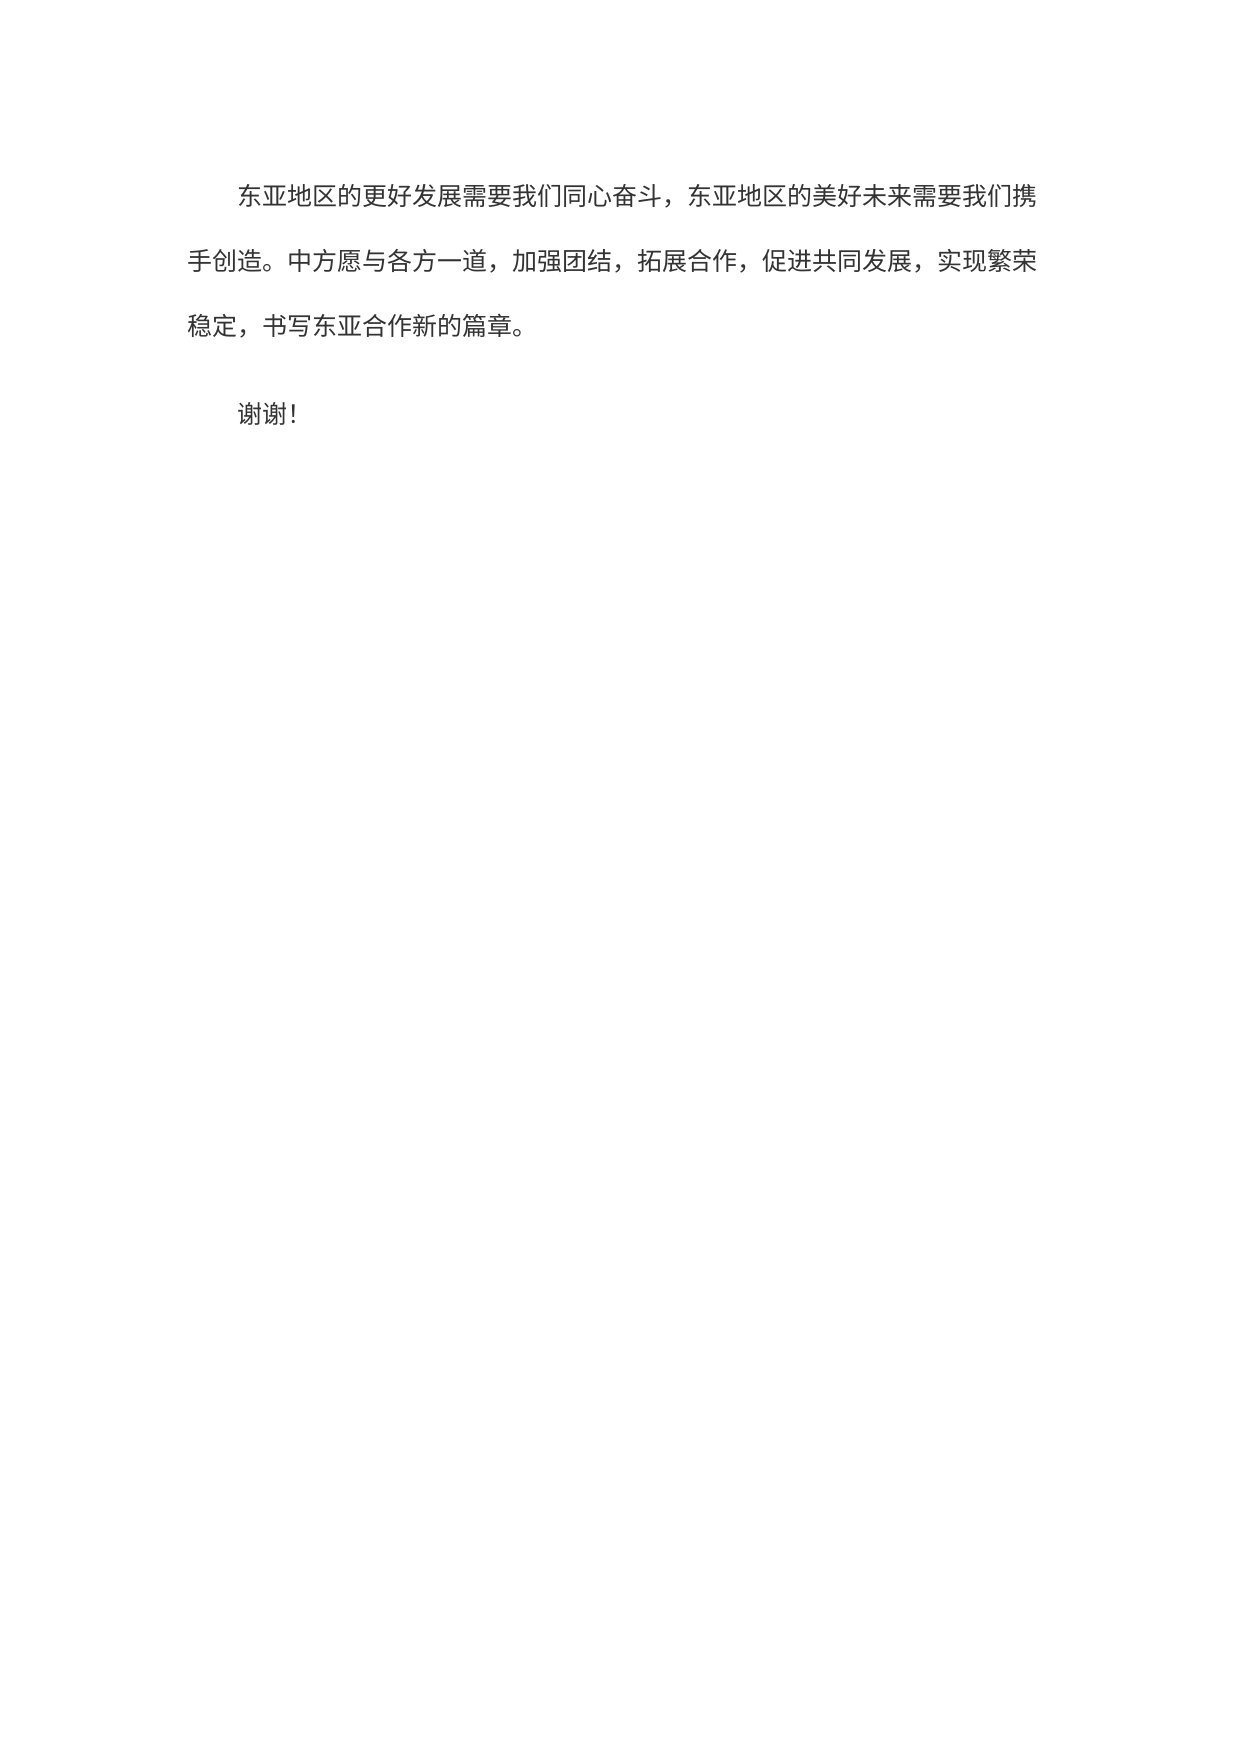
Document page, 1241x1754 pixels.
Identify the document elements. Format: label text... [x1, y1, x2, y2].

text 东亚地区的更好发展需要我们同心奋斗，东亚地区的美好未来需要我们携手创造。中方愿与各方一道，加强团结，拓展合作，促进共同发展，实现繁荣稳定，书写东亚合作新的篇章。 [187, 162, 1053, 357]
text 谢谢！ [187, 380, 1053, 445]
